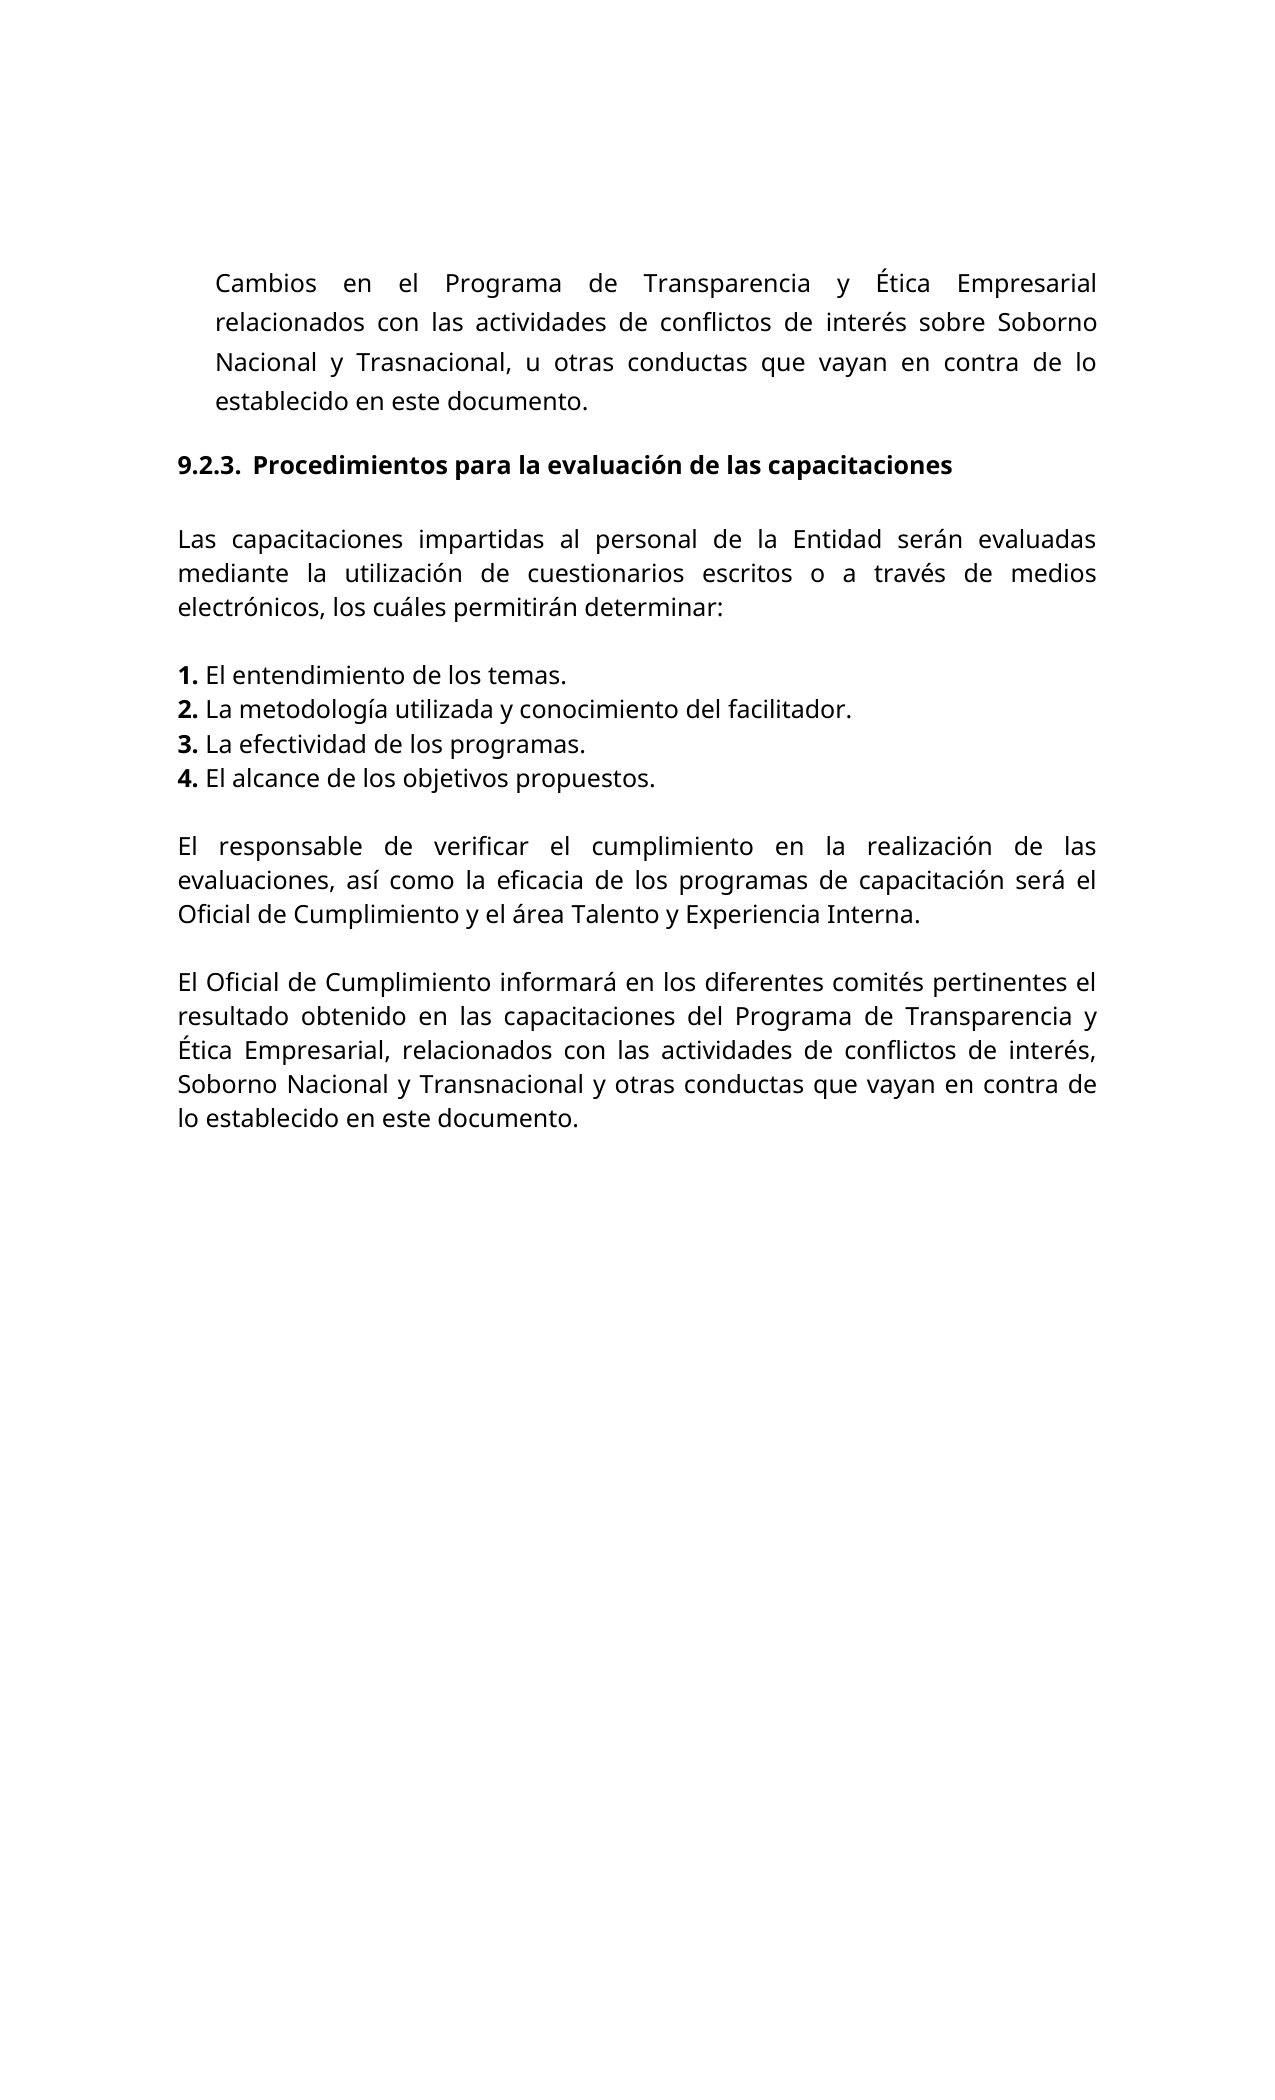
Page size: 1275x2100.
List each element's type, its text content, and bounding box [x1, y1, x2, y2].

text Cambios en el Programa de Transparencia y Ética Empresarial relacionados con las actividades de conflictos de interés sobre Soborno Nacional y Trasnacional, u otras conductas que vayan en contra de lo establecido en este documento. [215, 266, 1098, 417]
text 1. El entendimiento de los temas. [177, 658, 1098, 692]
text 2. La metodología utilizada y conocimiento del facilitador. [177, 692, 1098, 726]
text El Oficial de Cumplimiento informará en los diferentes comités pertinentes el resultado obtenido en las capacitaciones del Programa de Transparencia y Ética Empresarial, relacionados con las actividades de conflictos de interés, Soborno Nacional y Transnacional y otras conductas que vayan en contra de lo establecido en este documento. [177, 965, 1098, 1135]
text 4. El alcance de los objetivos propuestos. [177, 760, 1098, 794]
text 3. La efectividad de los programas. [177, 726, 1098, 760]
text El responsable de verificar el cumplimiento en la realización de las evaluaciones, así como la eficacia de los programas de capacitación será el Oficial de Cumplimiento y el área Talento y Experiencia Interna. [177, 828, 1098, 931]
text Las capacitaciones impartidas al personal de la Entidad serán evaluadas mediante la utilización de cuestionarios escritos o a través de medios electrónicos, los cuáles permitirán determinar: [177, 522, 1098, 624]
subtitle Procedimientos para la evaluación de las capacitaciones [177, 447, 1098, 482]
